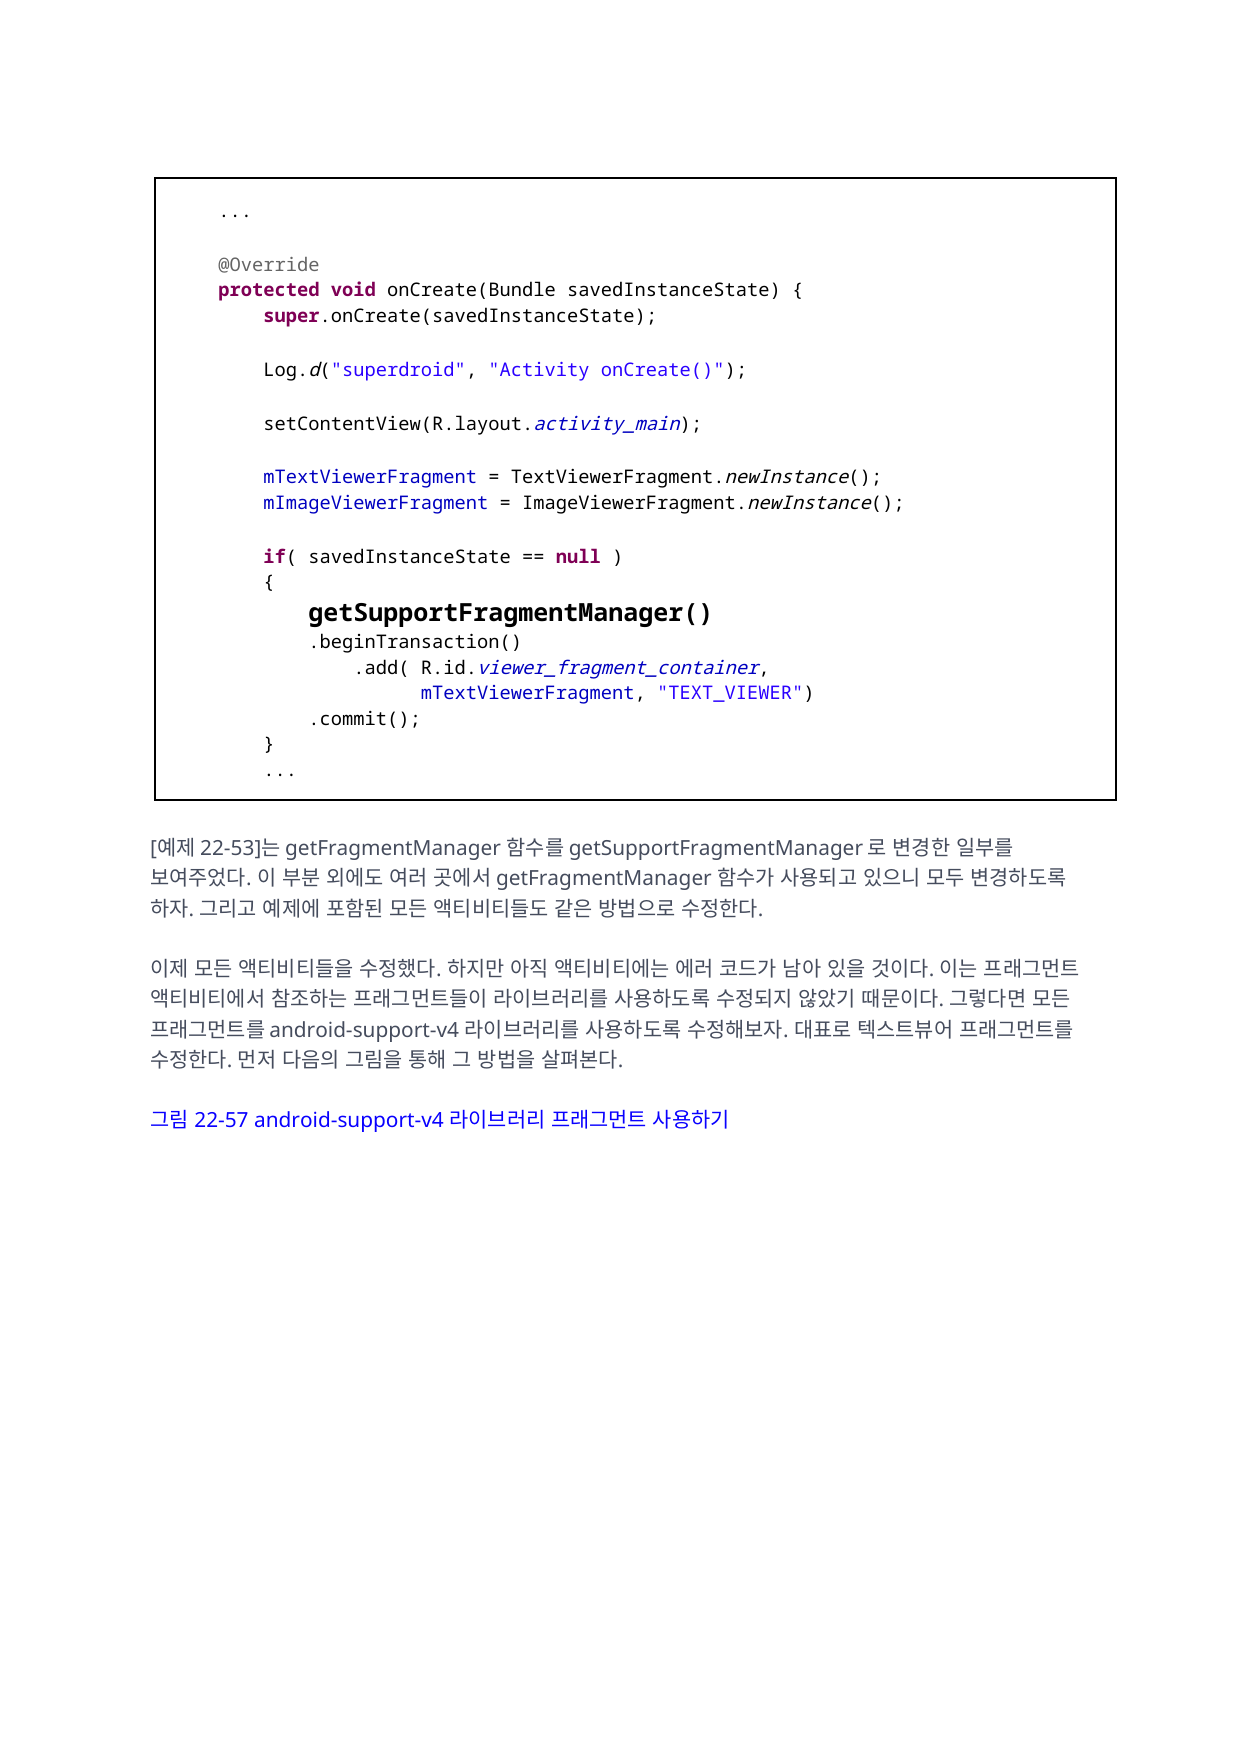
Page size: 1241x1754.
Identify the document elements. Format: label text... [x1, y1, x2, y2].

text 이제 모든 액티비티들을 수정했다. 하지만 아직 액티비티에는 에러 코드가 남아 있을 것이다. 이는 프래그먼트 액티비티에서 참조하는 프래그먼트들이 라이브러리를 사용하도록 수정되지 않았기 때문이다. 그렇다면 모든 프래그먼트를android-support-v4 라이브러리를 사용하도록 수정해보자. 대표로 텍스트뷰어 프래그먼트를 수정한다. 먼저 다음의 그림을 통해 그 방법을 살펴본다. [150, 952, 1090, 1073]
text [예제 22-53]는 getFragmentManager 함수를 getSupportFragmentManager로 변경한 일부를 보여주었다. 이 부분 외에도 여러 곳에서 getFragmentManager 함수가 사용되고 있으니 모두 변경하도록 하자. 그리고 예제에 포함된 모든 액티비티들도 같은 방법으로 수정한다. [150, 831, 1090, 922]
text 그림 22-57 android-support-v4 라이브러리 프래그먼트 사용하기 [150, 1103, 1090, 1134]
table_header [156, 179, 1115, 799]
